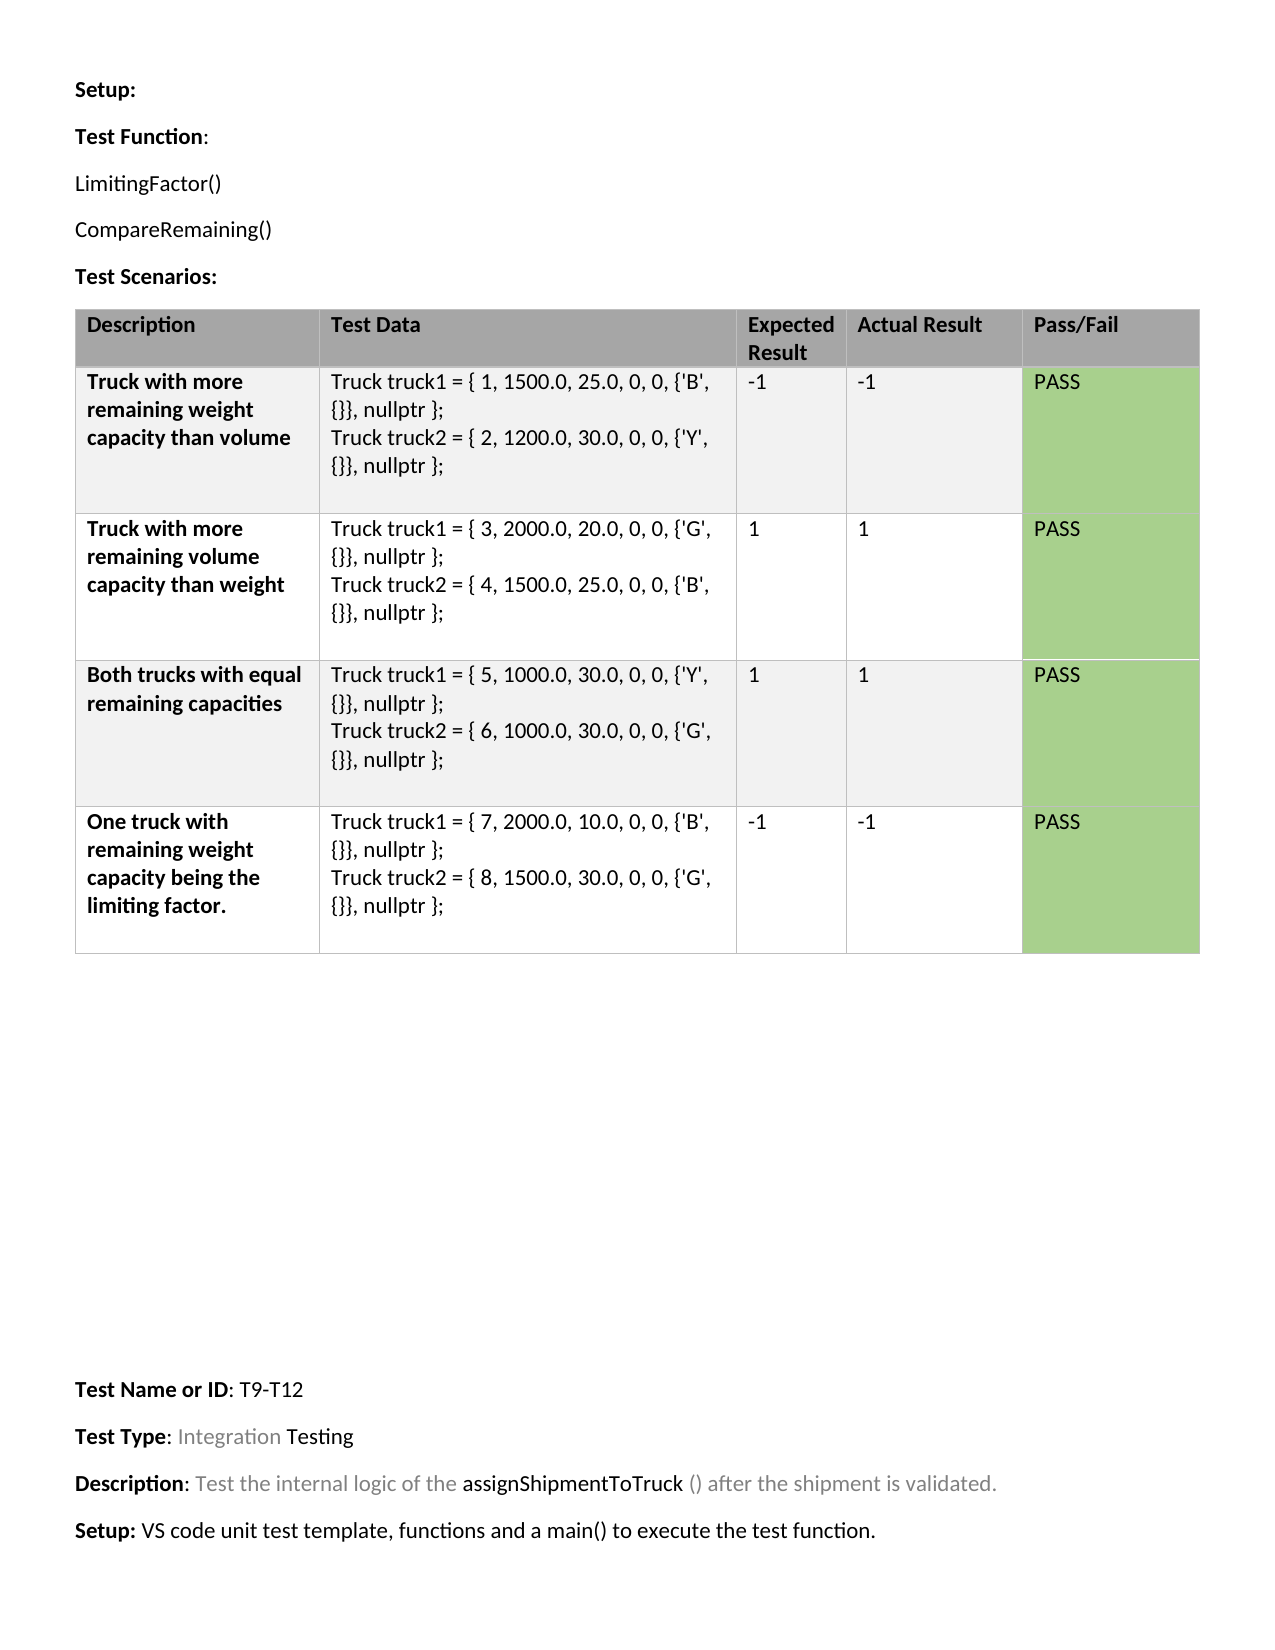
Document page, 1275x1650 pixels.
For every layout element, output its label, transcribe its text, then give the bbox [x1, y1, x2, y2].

table_cell PASS [1023, 368, 1199, 513]
table_cell -1 [847, 368, 1022, 513]
table_cell Truck truck1 = { 7, 2000.0, 10.0, 0, 0, {'B', {}}, nullptr }; Truck truck2 = { 8, 1500.0, 30.0, 0, 0, {'G', {}}, nullptr }; [320, 807, 736, 953]
table_header Actual Result [847, 310, 1022, 366]
table_cell 1 [847, 661, 1022, 806]
table_cell Truck truck1 = { 1, 1500.0, 25.0, 0, 0, {'B', {}}, nullptr }; Truck truck2 = { 2, 1200.0, 30.0, 0, 0, {'Y', {}}, nullptr }; [320, 368, 736, 513]
table_cell PASS [1023, 661, 1199, 806]
table_cell -1 [737, 807, 846, 953]
text Test Type: Integration Testing [75, 1422, 1200, 1451]
table_cell Truck truck1 = { 5, 1000.0, 30.0, 0, 0, {'Y', {}}, nullptr }; Truck truck2 = { 6, 1000.0, 30.0, 0, 0, {'G', {}}, nullptr }; [320, 661, 736, 806]
table_cell -1 [737, 368, 846, 513]
text Setup: VS code unit test template, functions and a main() to execute the test function. [75, 1516, 1200, 1544]
text Test Scenarios: [75, 262, 1200, 291]
table_header Pass/Fail [1023, 310, 1199, 366]
table_cell One truck with remaining weight capacity being the limiting factor. [76, 807, 319, 953]
text Test Name or ID: T9-T12 [75, 1376, 1200, 1404]
table_cell PASS [1023, 514, 1199, 659]
text Description: Test the internal logic of the assignShipmentToTruck () after the shipment is validated. [75, 1469, 1200, 1497]
text CompareRemaining() [75, 216, 1200, 244]
table_cell PASS [1023, 807, 1199, 953]
table_cell Both trucks with equal remaining capacities [76, 661, 319, 806]
text Test Function: [75, 122, 1200, 150]
table_cell 1 [737, 661, 846, 806]
table_header Expected Result [737, 310, 846, 366]
text LimitingFactor() [75, 169, 1200, 197]
table_cell 1 [737, 514, 846, 659]
table_cell Truck with more remaining volume capacity than weight [76, 514, 319, 659]
text Setup: [75, 75, 1200, 103]
table_cell Truck with more remaining weight capacity than volume [76, 368, 319, 513]
table_header Description [76, 310, 319, 366]
table_header Test Data [320, 310, 736, 366]
table_cell 1 [847, 514, 1022, 659]
table_cell Truck truck1 = { 3, 2000.0, 20.0, 0, 0, {'G', {}}, nullptr }; Truck truck2 = { 4, 1500.0, 25.0, 0, 0, {'B', {}}, nullptr }; [320, 514, 736, 659]
table_cell -1 [847, 807, 1022, 953]
